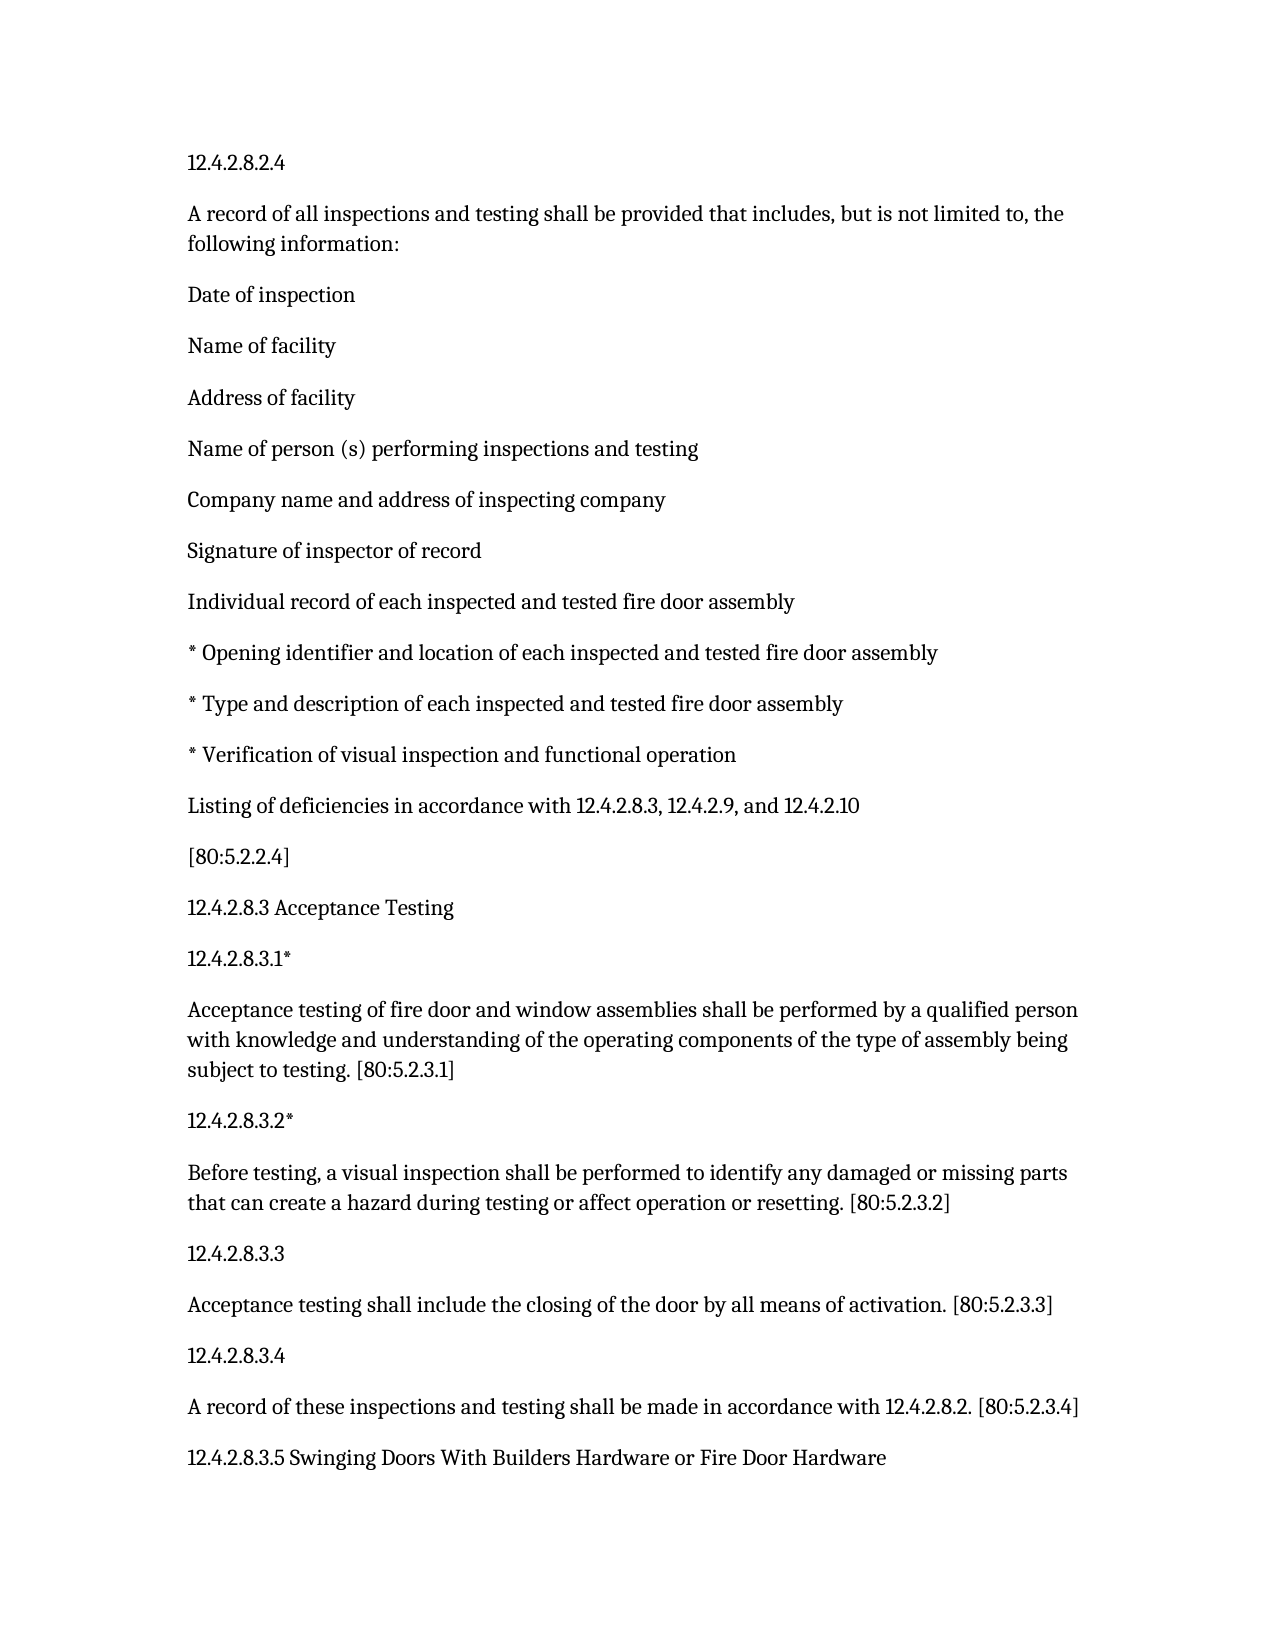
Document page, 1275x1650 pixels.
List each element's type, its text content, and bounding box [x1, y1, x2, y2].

text A record of these inspections and testing shall be made in accordance with 12.4.2.8.2. [80:5.2.3.4] [187, 1394, 1087, 1420]
text [80:5.2.2.4] [187, 844, 1087, 870]
text Before testing, a visual inspection shall be performed to identify any damaged or missing parts that can create a hazard during testing or affect operation or resetting. [80:5.2.3.2] [187, 1159, 1087, 1216]
text 12.4.2.8.3.2* [187, 1108, 1087, 1135]
text Listing of deficiencies in accordance with 12.4.2.8.3, 12.4.2.9, and 12.4.2.10 [187, 793, 1087, 819]
text Address of facility [187, 384, 1087, 411]
text Name of person (s) performing inspections and testing [187, 435, 1087, 462]
text A record of all inspections and testing shall be provided that includes, but is not limited to, the following information: [187, 201, 1087, 258]
text Signature of inspector of record [187, 537, 1087, 564]
text Acceptance testing of fire door and window assemblies shall be performed by a qualified person with knowledge and understanding of the operating components of the type of assembly being subject to testing. [80:5.2.3.1] [187, 997, 1087, 1084]
text * Opening identifier and location of each inspected and tested fire door assembly [187, 639, 1087, 666]
text Individual record of each inspected and tested fire door assembly [187, 588, 1087, 615]
text Name of facility [187, 333, 1087, 360]
text * Type and description of each inspected and tested fire door assembly [187, 691, 1087, 717]
text 12.4.2.8.2.4 [187, 150, 1087, 176]
text 12.4.2.8.3.1* [187, 946, 1087, 972]
text 12.4.2.8.3.3 [187, 1241, 1087, 1267]
text Acceptance testing shall include the closing of the door by all means of activation. [80:5.2.3.3] [187, 1292, 1087, 1318]
text 12.4.2.8.3.5 Swinging Doors With Builders Hardware or Fire Door Hardware [187, 1445, 1087, 1471]
text 12.4.2.8.3 Acceptance Testing [187, 895, 1087, 921]
text Date of inspection [187, 282, 1087, 309]
text * Verification of visual inspection and functional operation [187, 742, 1087, 768]
text Company name and address of inspecting company [187, 486, 1087, 513]
text 12.4.2.8.3.4 [187, 1343, 1087, 1369]
